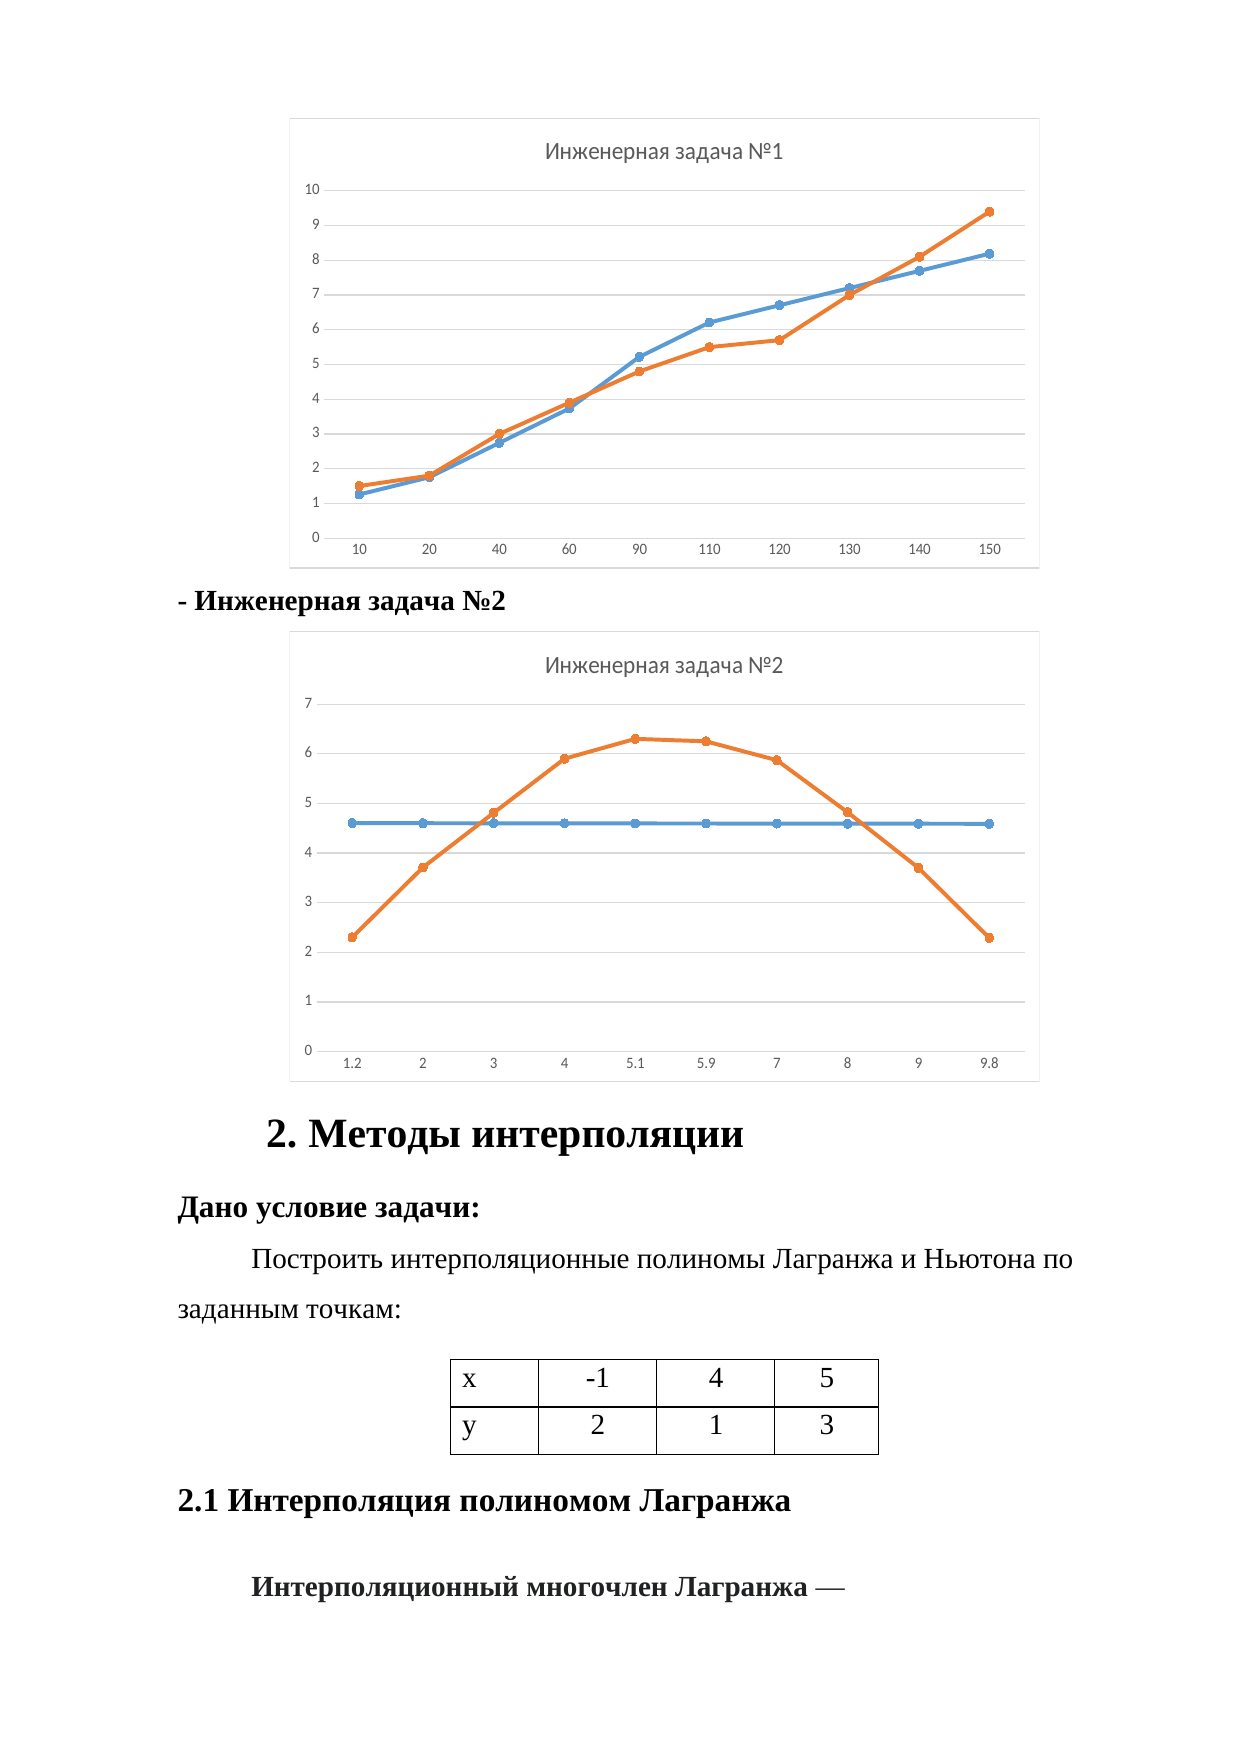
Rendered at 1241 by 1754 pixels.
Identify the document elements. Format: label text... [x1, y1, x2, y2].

text Построить интерполяционные полиномы Лагранжа и Ньютона по заданным точкам: [177, 1241, 1152, 1325]
table_header -1 [539, 1360, 656, 1406]
subtitle 2.1 Интерполяция полиномом Лагранжа [177, 1480, 1152, 1518]
table_header 5 [775, 1360, 878, 1406]
table_cell 2 [539, 1408, 656, 1454]
table_header x [451, 1360, 538, 1406]
table_cell y [451, 1408, 538, 1454]
text Дано условие задачи: [177, 1189, 1152, 1225]
table_cell 3 [775, 1408, 878, 1454]
text - Инженерная задача №2 [177, 583, 1152, 616]
subtitle Методы интерполяции [266, 1109, 1152, 1157]
table_header 4 [657, 1360, 774, 1406]
text Интерполяционный многочлен Лагранжа — [177, 1569, 1152, 1603]
table_cell 1 [657, 1408, 774, 1454]
